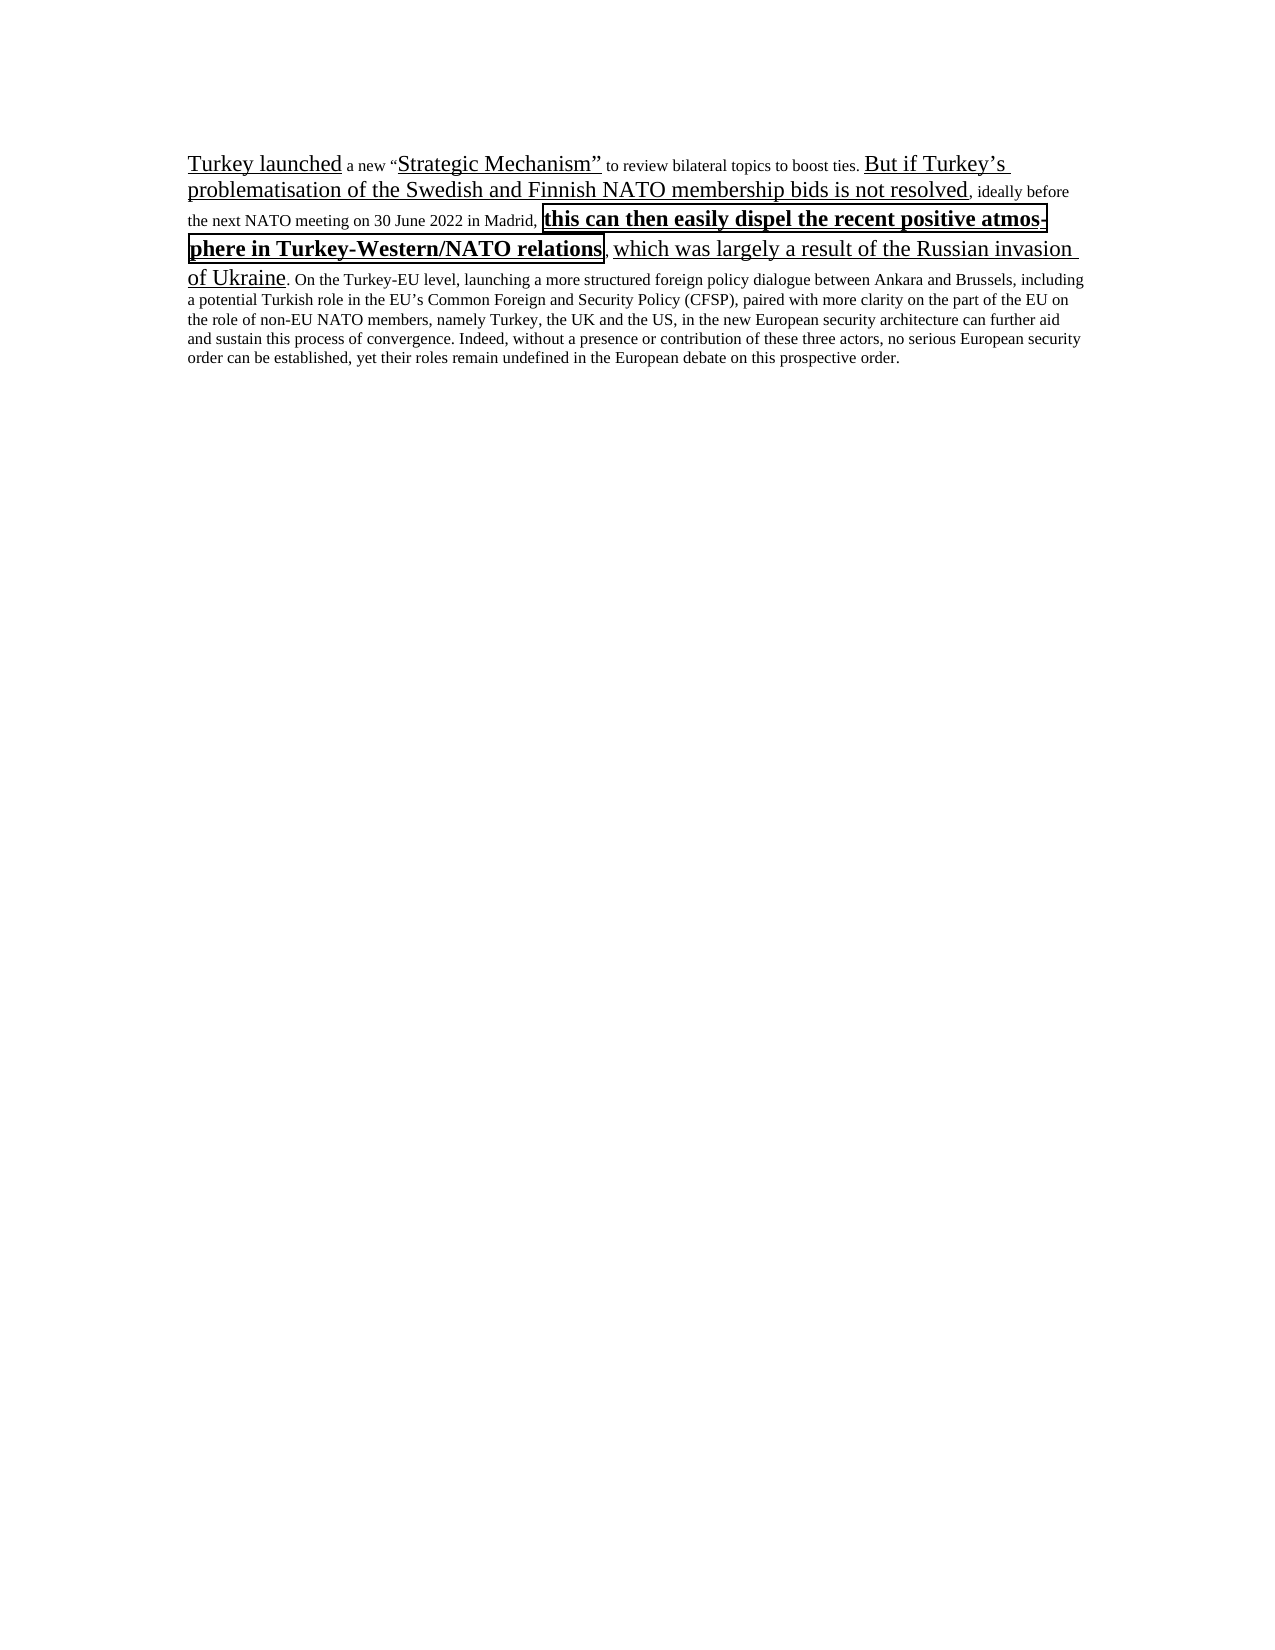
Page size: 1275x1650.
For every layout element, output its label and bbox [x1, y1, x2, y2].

text [187, 150, 1087, 367]
